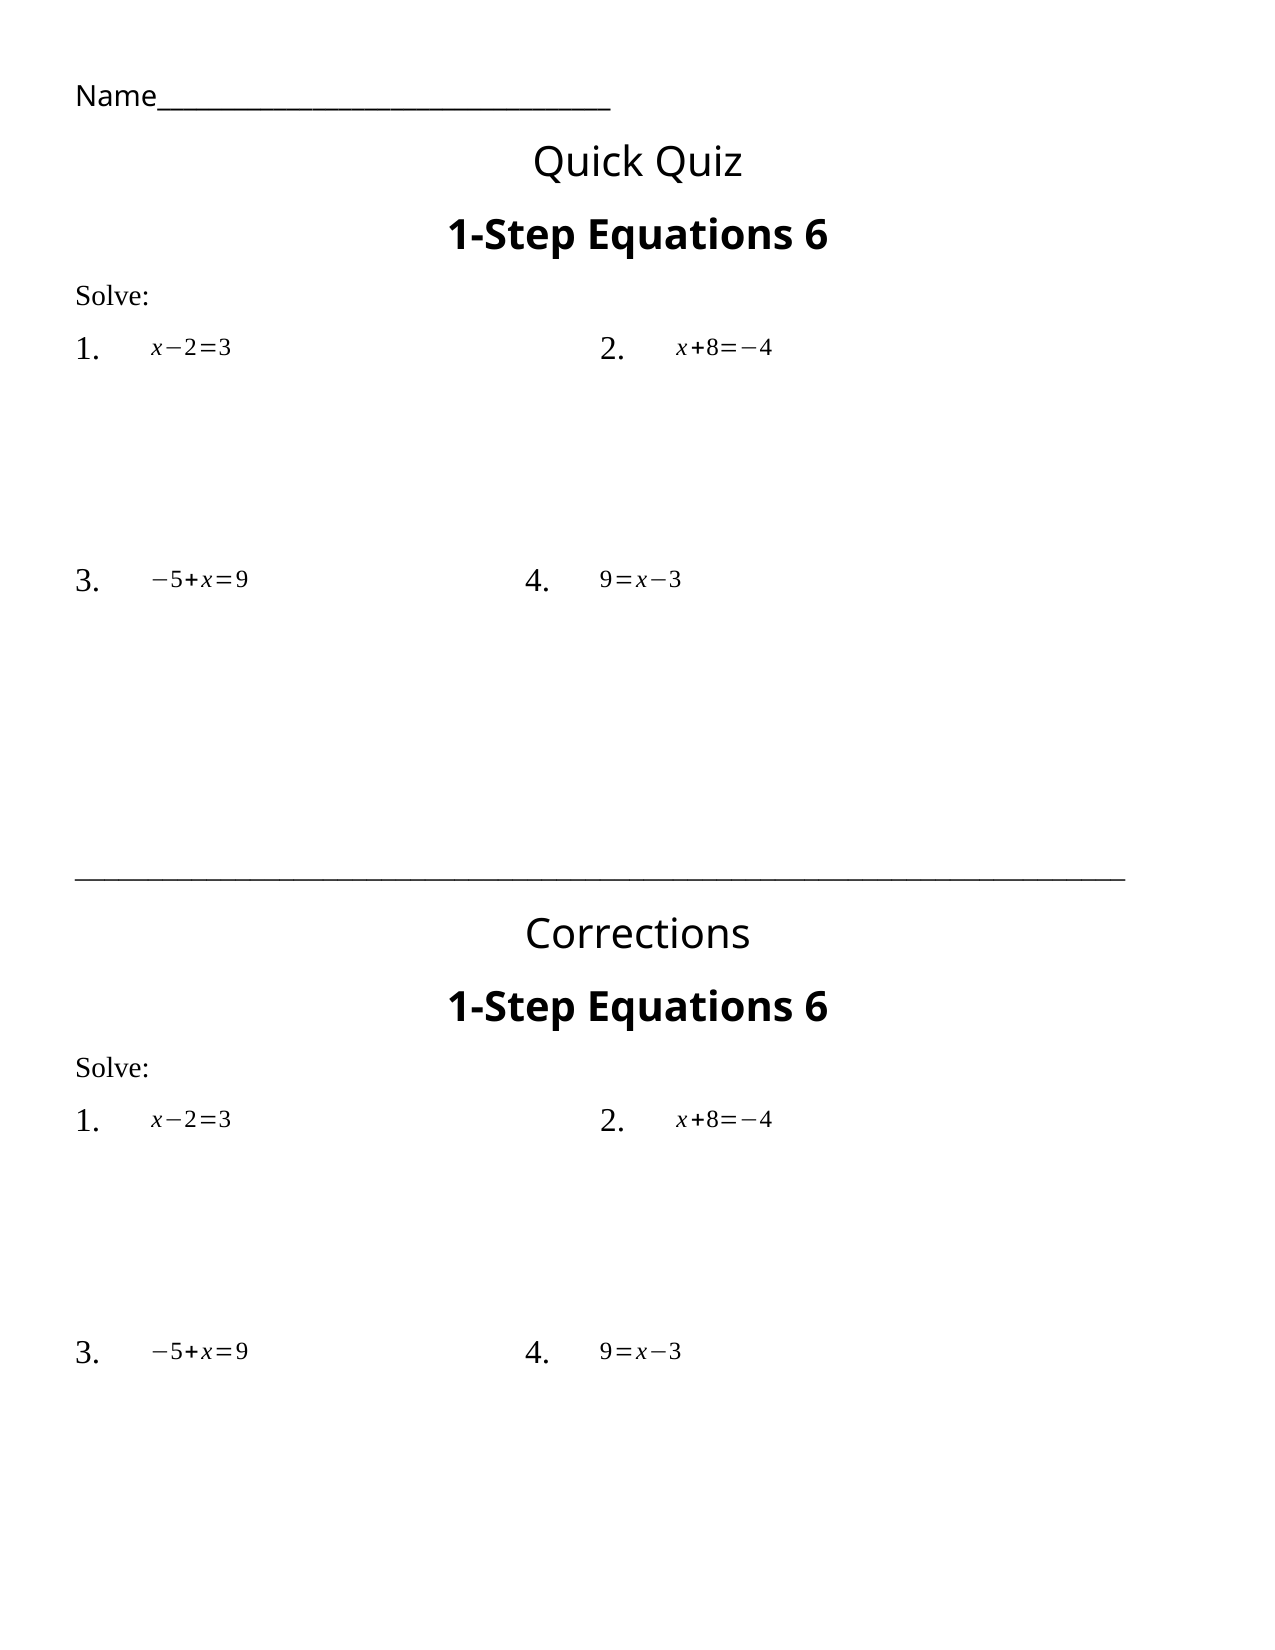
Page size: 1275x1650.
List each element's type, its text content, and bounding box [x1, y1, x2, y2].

text 1-Step Equations 6 [75, 205, 1200, 262]
text Quick Quiz [75, 131, 1200, 188]
text Solve: [75, 278, 1200, 312]
text 1. 2. [75, 328, 1200, 367]
text ________________________________________________________________________ [75, 851, 1200, 884]
text Name___________________________________ [75, 75, 1200, 115]
text 1-Step Equations 6 [75, 977, 1200, 1034]
text Solve: [75, 1050, 1200, 1084]
text Corrections [75, 903, 1200, 960]
text 1. 2. [75, 1101, 1200, 1139]
text 3. 4. [75, 561, 1200, 599]
text 3. 4. [75, 1333, 1200, 1371]
